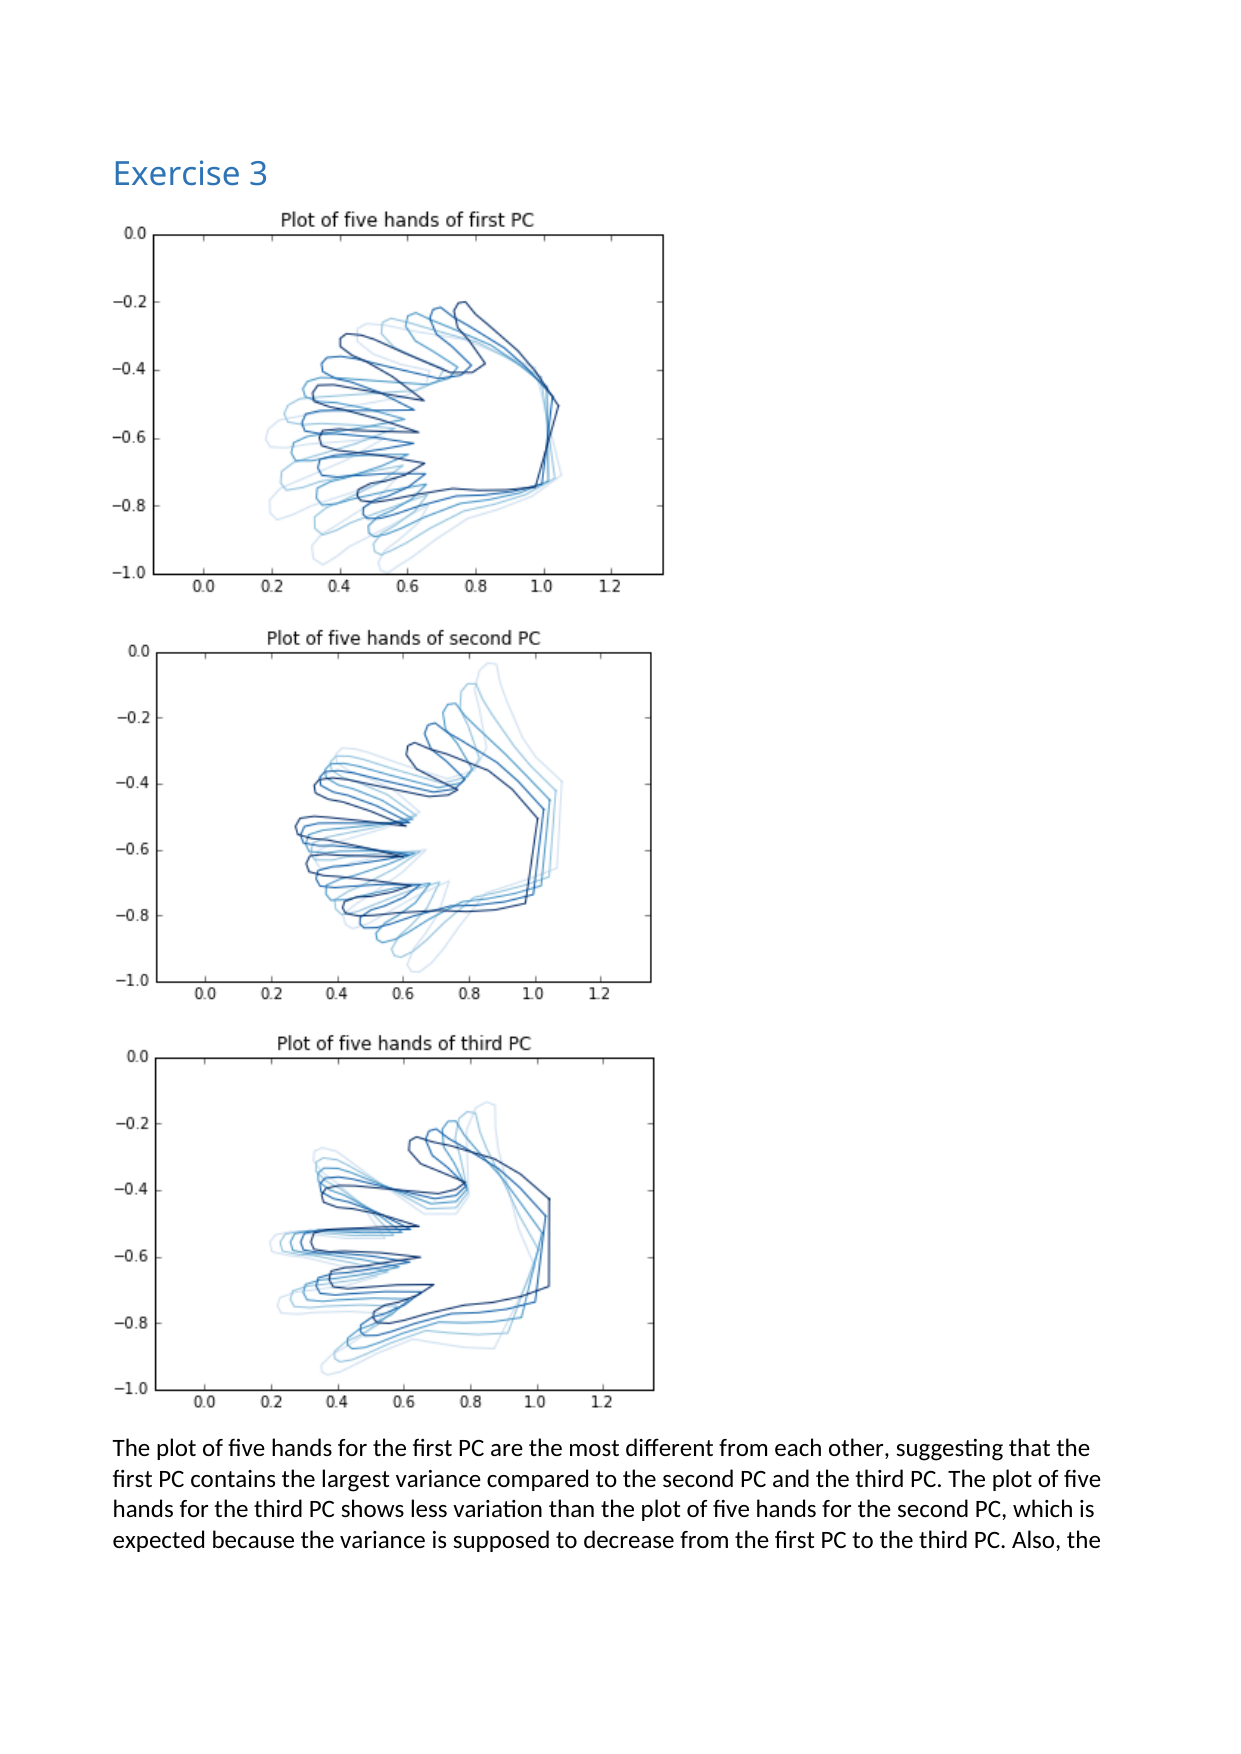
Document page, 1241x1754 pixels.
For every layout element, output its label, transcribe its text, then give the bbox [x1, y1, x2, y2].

subtitle Exercise 3 [112, 150, 1128, 195]
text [112, 1432, 1128, 1554]
picture [112, 195, 690, 1433]
